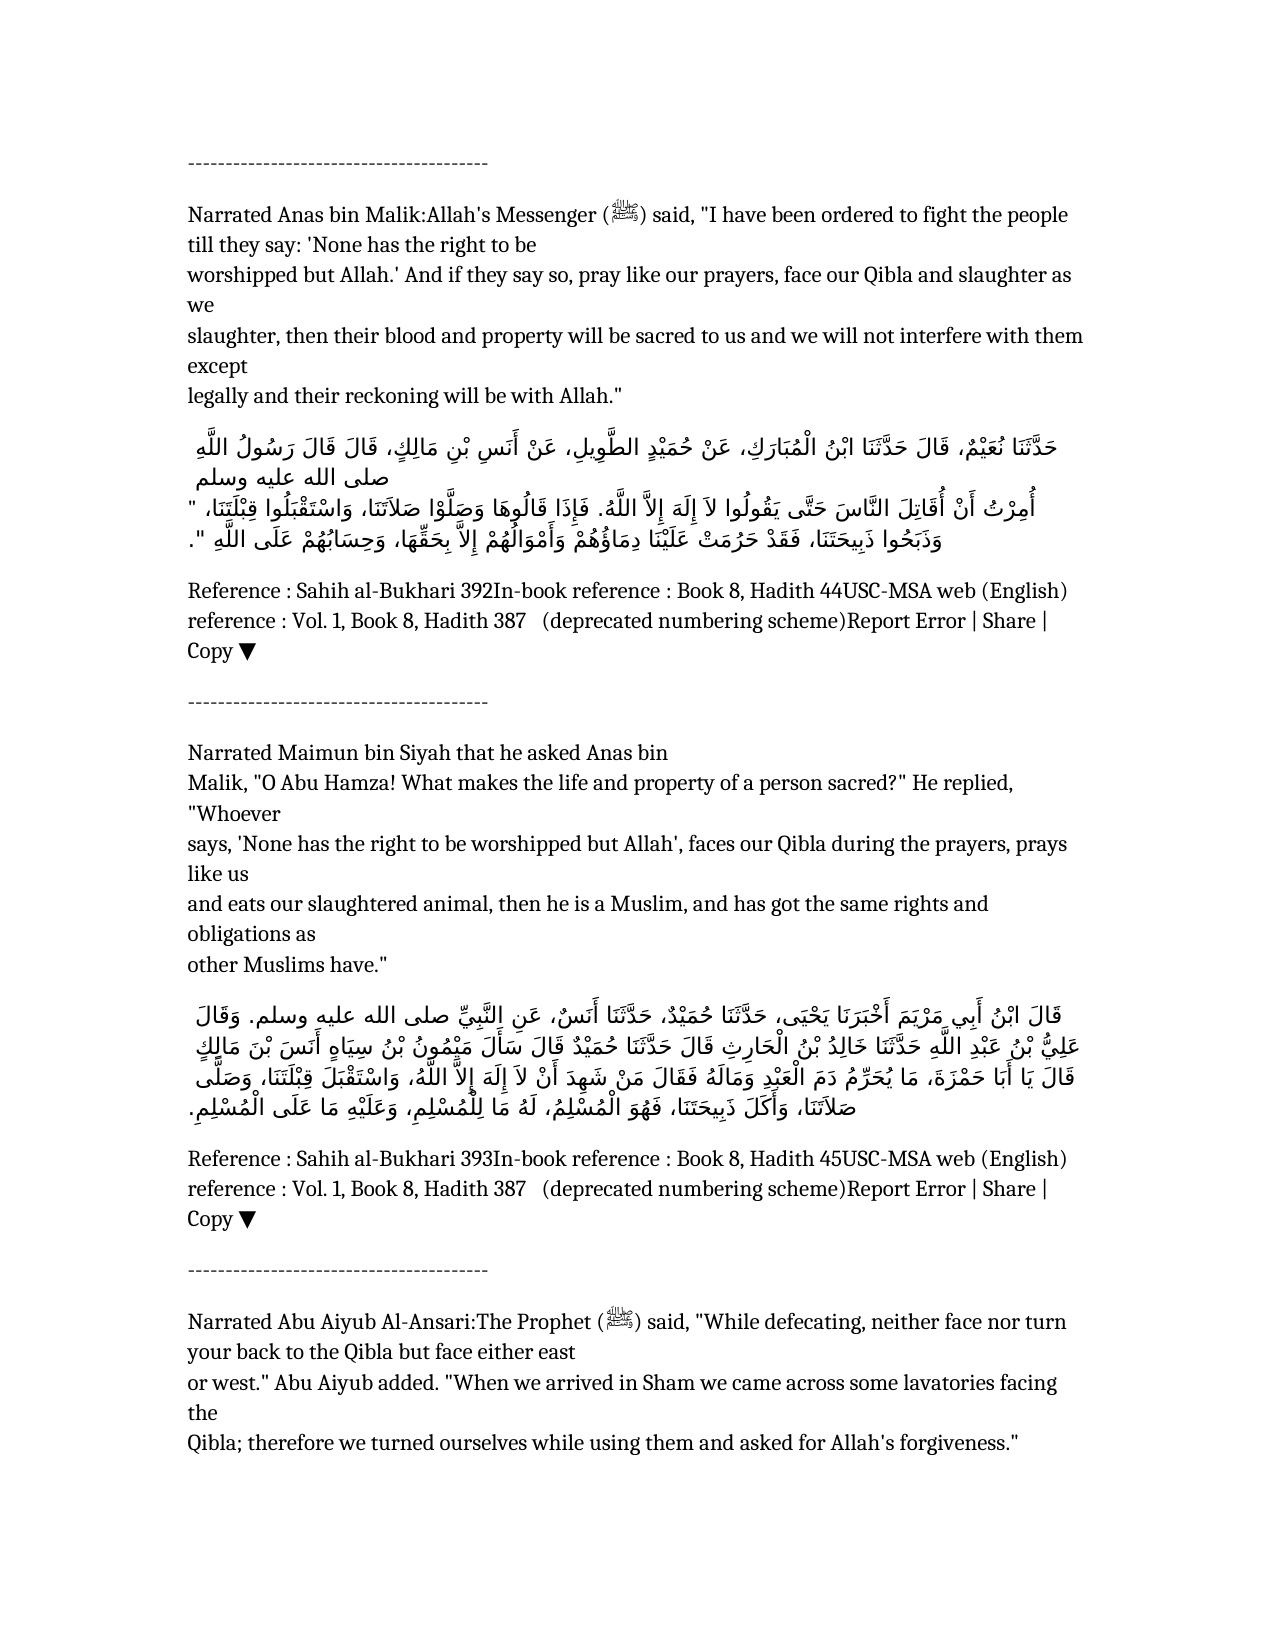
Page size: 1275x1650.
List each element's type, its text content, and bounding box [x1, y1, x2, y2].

text حَدَّثَنَا نُعَيْمٌ، قَالَ حَدَّثَنَا ابْنُ الْمُبَارَكِ، عَنْ حُمَيْدٍ الطَّوِيلِ، عَنْ أَنَسِ بْنِ مَالِكٍ، قَالَ قَالَ رَسُولُ اللَّهِ صلى الله عليه وسلم ‏ "‏ أُمِرْتُ أَنْ أُقَاتِلَ النَّاسَ حَتَّى يَقُولُوا لاَ إِلَهَ إِلاَّ اللَّهُ‏.‏ فَإِذَا قَالُوهَا وَصَلَّوْا صَلاَتَنَا، وَاسْتَقْبَلُوا قِبْلَتَنَا، وَذَبَحُوا ذَبِيحَتَنَا، فَقَدْ حَرُمَتْ عَلَيْنَا دِمَاؤُهُمْ وَأَمْوَالُهُمْ إِلاَّ بِحَقِّهَا، وَحِسَابُهُمْ عَلَى اللَّهِ ‏"‏‏.‏ [187, 434, 1087, 553]
text ---------------------------------------- [187, 150, 1087, 176]
text Reference : Sahih al-Bukhari 392In-book reference : Book 8, Hadith 44USC-MSA web (English) reference : Vol. 1, Book 8, Hadith 387 (deprecated numbering scheme)Report Error | Share | Copy ▼ [187, 577, 1087, 664]
text قَالَ ابْنُ أَبِي مَرْيَمَ أَخْبَرَنَا يَحْيَى، حَدَّثَنَا حُمَيْدٌ، حَدَّثَنَا أَنَسٌ، عَنِ النَّبِيِّ صلى الله عليه وسلم‏.‏ وَقَالَ عَلِيُّ بْنُ عَبْدِ اللَّهِ حَدَّثَنَا خَالِدُ بْنُ الْحَارِثِ قَالَ حَدَّثَنَا حُمَيْدٌ قَالَ سَأَلَ مَيْمُونُ بْنُ سِيَاهٍ أَنَسَ بْنَ مَالِكٍ قَالَ يَا أَبَا حَمْزَةَ، مَا يُحَرِّمُ دَمَ الْعَبْدِ وَمَالَهُ فَقَالَ مَنْ شَهِدَ أَنْ لاَ إِلَهَ إِلاَّ اللَّهُ، وَاسْتَقْبَلَ قِبْلَتَنَا، وَصَلَّى صَلاَتَنَا، وَأَكَلَ ذَبِيحَتَنَا، فَهُوَ الْمُسْلِمُ، لَهُ مَا لِلْمُسْلِمِ، وَعَلَيْهِ مَا عَلَى الْمُسْلِمِ‏.‏ [187, 1002, 1087, 1121]
text Narrated Abu Aiyub Al-Ansari:The Prophet (ﷺ) said, "While defecating, neither face nor turn your back to the Qibla but face either east or west." Abu Aiyub added. "When we arrived in Sham we came across some lavatories facing the Qibla; therefore we turned ourselves while using them and asked for Allah's forgiveness." [187, 1308, 1087, 1456]
text ---------------------------------------- [187, 689, 1087, 715]
text Narrated Maimun bin Siyah that he asked Anas bin Malik, "O Abu Hamza! What makes the life and property of a person sacred?" He replied, "Whoever says, 'None has the right to be worshipped but Allah', faces our Qibla during the prayers, prays like us and eats our slaughtered animal, then he is a Muslim, and has got the same rights and obligations as other Muslims have." [187, 740, 1087, 978]
text Reference : Sahih al-Bukhari 393In-book reference : Book 8, Hadith 45USC-MSA web (English) reference : Vol. 1, Book 8, Hadith 387 (deprecated numbering scheme)Report Error | Share | Copy ▼ [187, 1146, 1087, 1233]
text ---------------------------------------- [187, 1257, 1087, 1284]
text Narrated Anas bin Malik:Allah's Messenger (ﷺ) said, "I have been ordered to fight the people till they say: 'None has the right to be worshipped but Allah.' And if they say so, pray like our prayers, face our Qibla and slaughter as we slaughter, then their blood and property will be sacred to us and we will not interfere with them except legally and their reckoning will be with Allah." [187, 201, 1087, 409]
